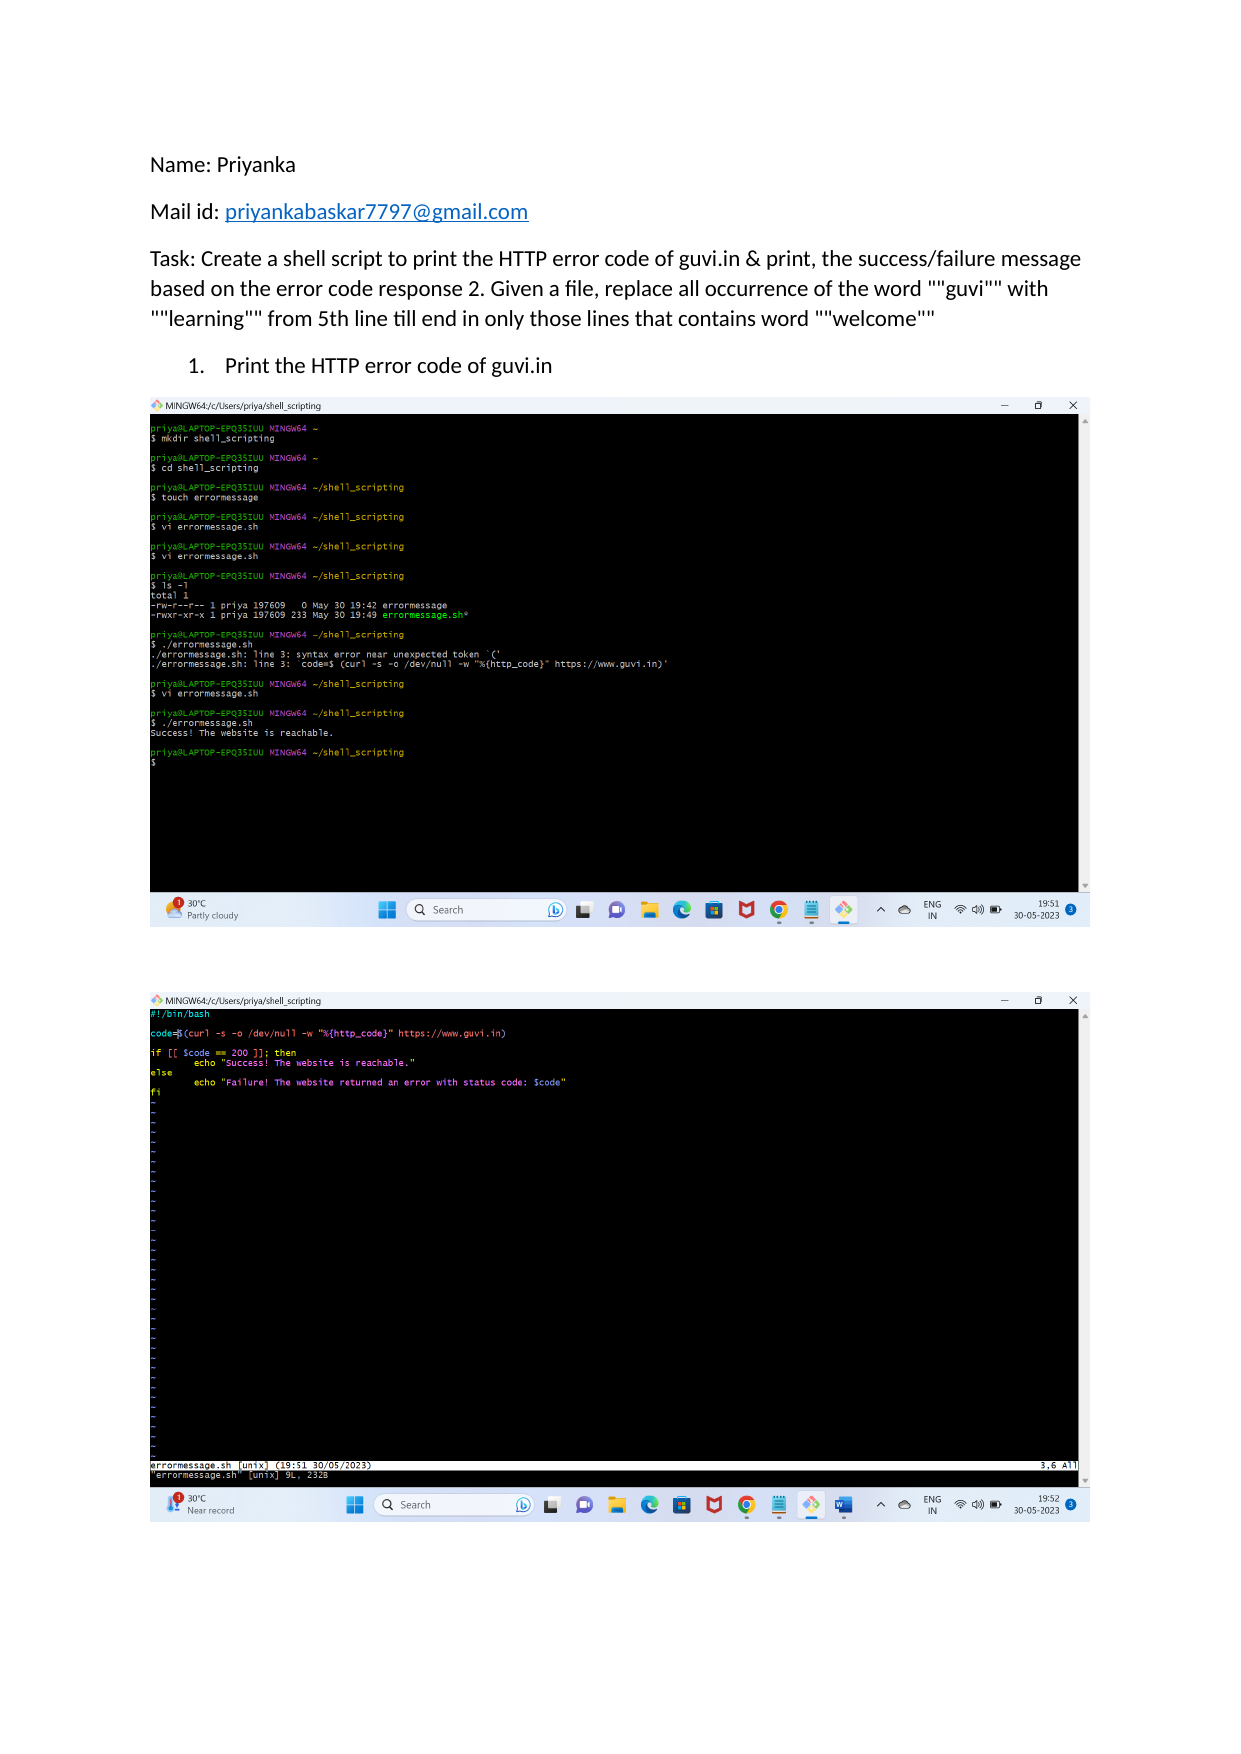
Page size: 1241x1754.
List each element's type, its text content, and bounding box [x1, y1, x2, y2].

list Print the HTTP error code of guvi.in [187, 351, 1090, 379]
picture [150, 397, 1091, 927]
text Name: Priyanka [150, 150, 1090, 178]
text Task: Create a shell script to print the HTTP error code of guvi.in & print, the success/failure message based on the error code response 2. Given a file, replace all occurrence of the word ""guvi"" with ""learning"" from 5th line till end in only those lines that contains word ""welcome"" [150, 244, 1090, 332]
text Mail id: priyankabaskar7797@gmail.com [150, 197, 1090, 225]
picture [150, 992, 1091, 1522]
